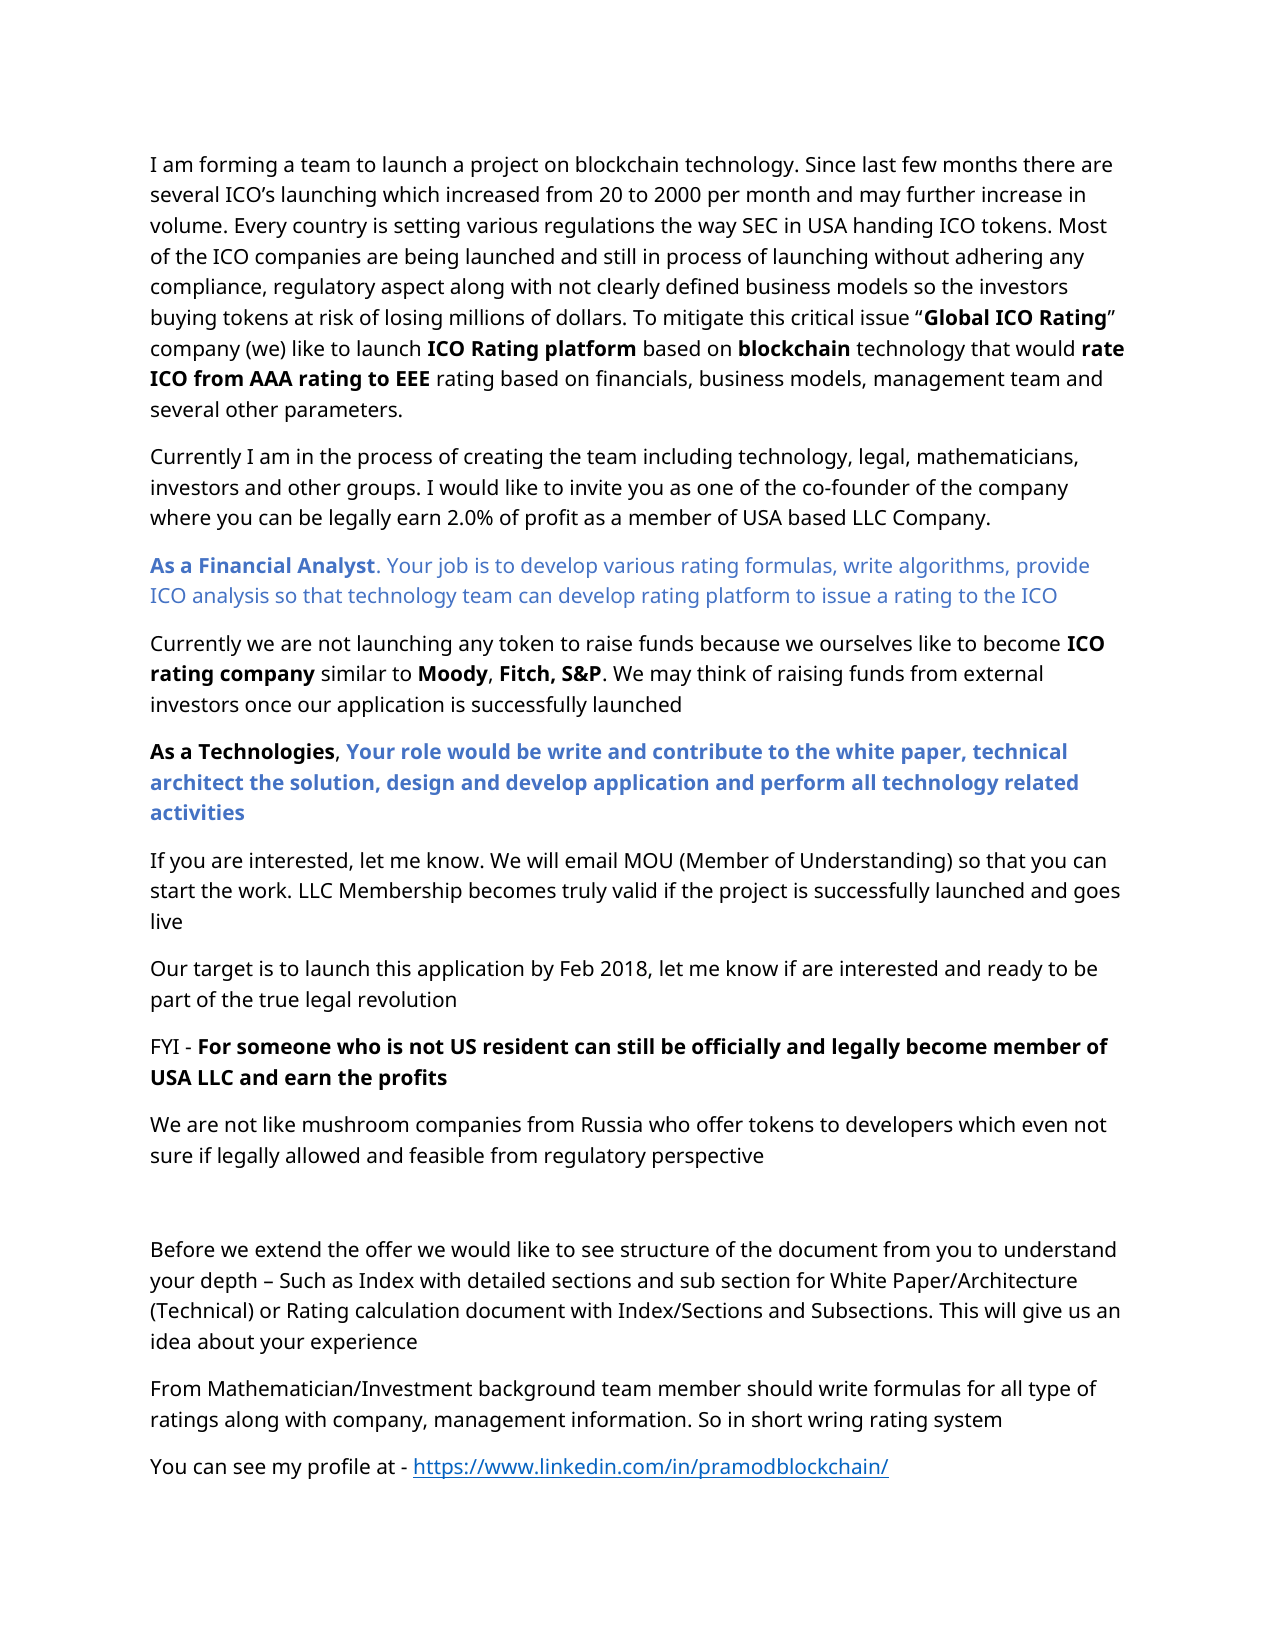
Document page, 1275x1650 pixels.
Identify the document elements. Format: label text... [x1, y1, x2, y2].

text Currently we are not launching any token to raise funds because we ourselves like to become ICO rating company similar to Moody, Fitch, S&P. We may think of raising funds from external investors once our application is successfully launched [150, 629, 1125, 718]
text Before we extend the offer we would like to see structure of the document from you to understand your depth – Such as Index with detailed sections and sub section for White Paper/Architecture (Technical) or Rating calculation document with Index/Sections and Subsections. This will give us an idea about your experience [150, 1235, 1125, 1356]
text FYI - For someone who is not US resident can still be officially and legally become member of USA LLC and earn the profits [150, 1032, 1125, 1091]
text Currently I am in the process of creating the team including technology, legal, mathematicians, investors and other groups. I would like to invite you as one of the co-founder of the company where you can be legally earn 2.0% of profit as a member of USA based LLC Company. [150, 442, 1125, 532]
text We are not like mushroom companies from Russia who offer tokens to developers which even not sure if legally allowed and feasible from regulatory perspective [150, 1110, 1125, 1169]
text Our target is to launch this application by Feb 2018, let me know if are interested and ready to be part of the true legal revolution [150, 954, 1125, 1013]
text I am forming a team to launch a project on blockchain technology. Since last few months there are several ICO’s launching which increased from 20 to 2000 per month and may further increase in volume. Every country is setting various regulations the way SEC in USA handing ICO tokens. Most of the ICO companies are being launched and still in process of launching without adhering any compliance, regulatory aspect along with not clearly defined business models so the investors buying tokens at risk of losing millions of dollars. To mitigate this critical issue “Global ICO Rating” company (we) like to launch ICO Rating platform based on blockchain technology that would rate ICO from AAA rating to EEE rating based on financials, business models, management team and several other parameters. [150, 150, 1125, 423]
text As a Financial Analyst. Your job is to develop various rating formulas, write algorithms, provide ICO analysis so that technology team can develop rating platform to issue a rating to the ICO [150, 551, 1125, 610]
text As a Technologies, Your role would be write and contribute to the white paper, technical architect the solution, design and develop application and perform all technology related activities [150, 737, 1125, 827]
text You can see my profile at - https://www.linkedin.com/in/pramodblockchain/ [150, 1452, 1125, 1481]
text If you are interested, let me know. We will email MOU (Member of Understanding) so that you can start the work. LLC Membership becomes truly valid if the project is successfully launched and goes live [150, 846, 1125, 936]
text From Mathematician/Investment background team member should write formulas for all type of ratings along with company, management information. So in short wring rating system [150, 1374, 1125, 1434]
